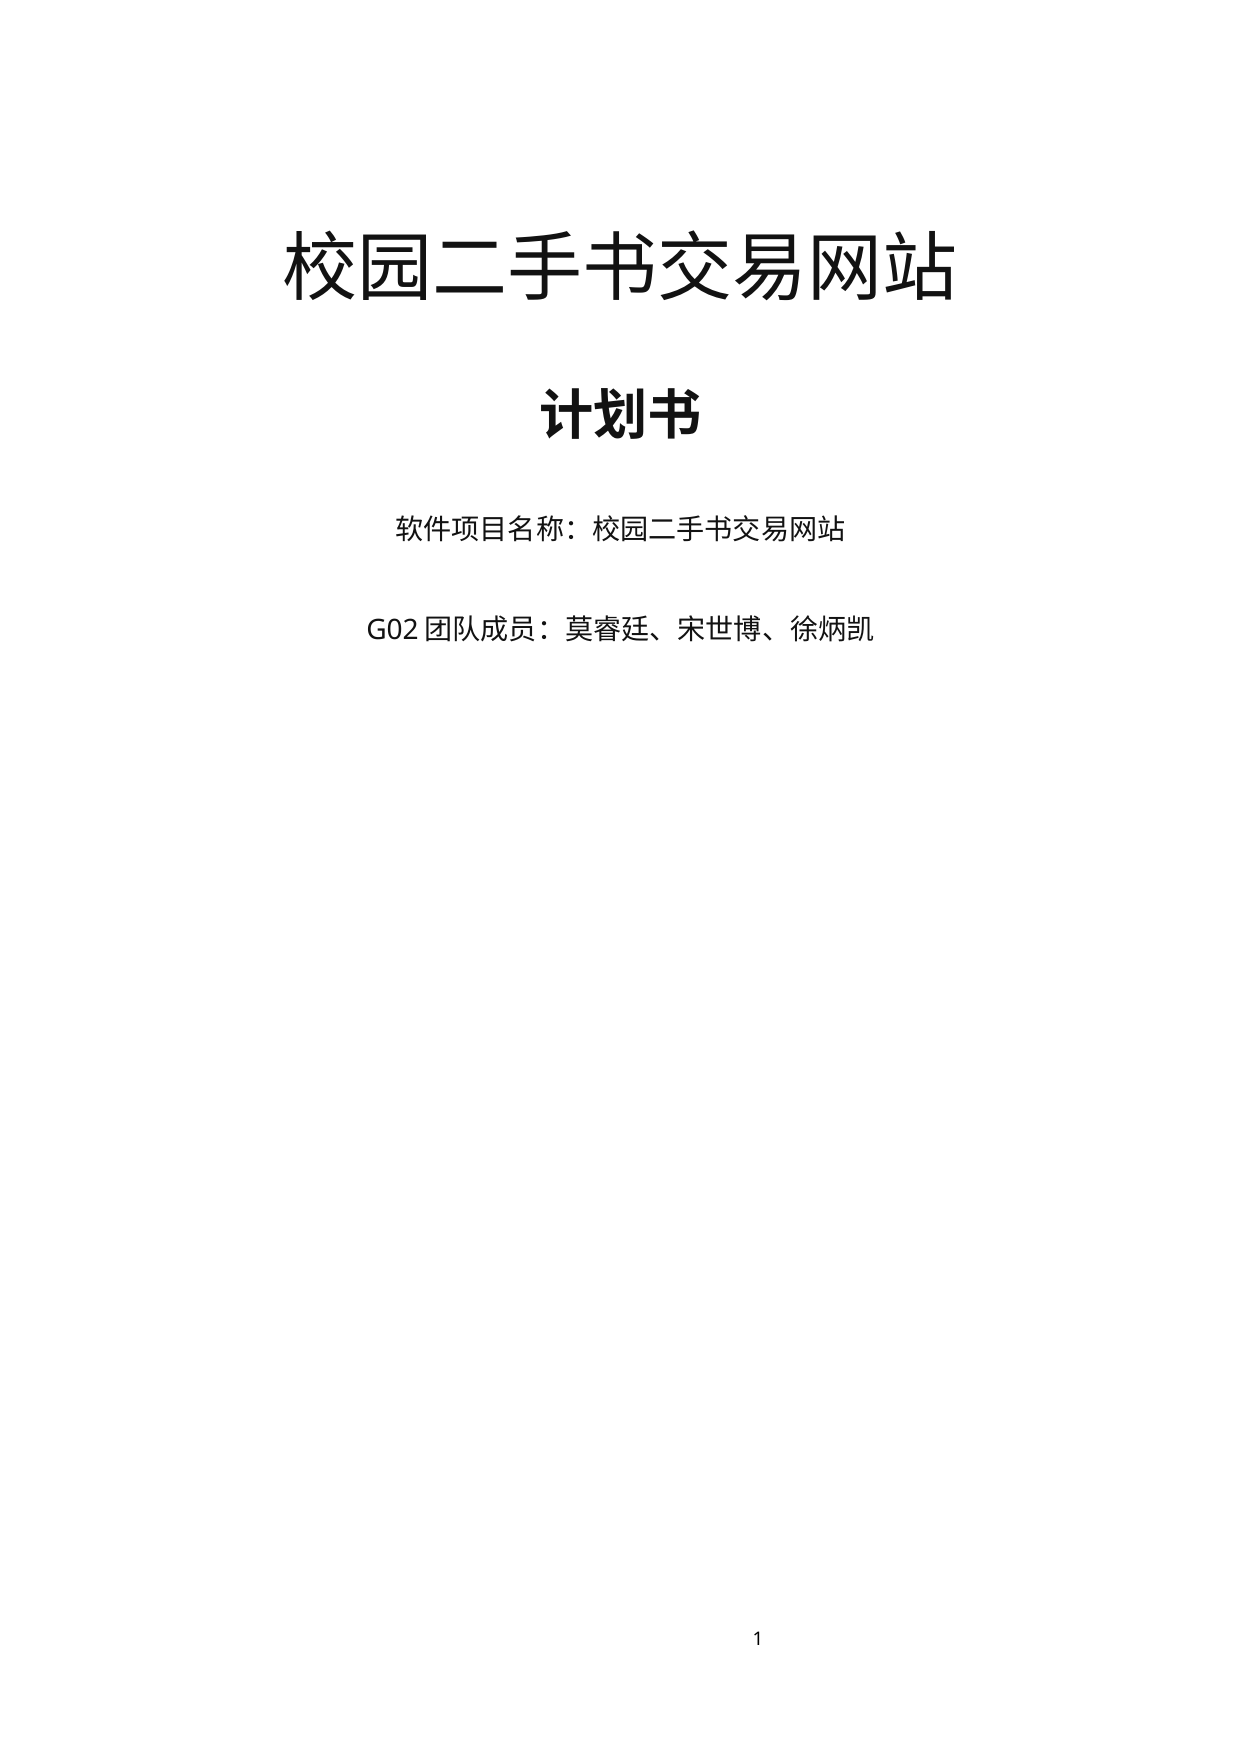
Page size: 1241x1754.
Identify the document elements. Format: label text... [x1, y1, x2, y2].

text 软件项目名称：校园二手书交易网站 [187, 494, 1053, 559]
text G02团队成员：莫睿廷、宋世博、徐炳凯 [187, 594, 1053, 659]
text 校园二手书交易网站 [187, 197, 1053, 327]
text 计划书 [187, 362, 1053, 459]
